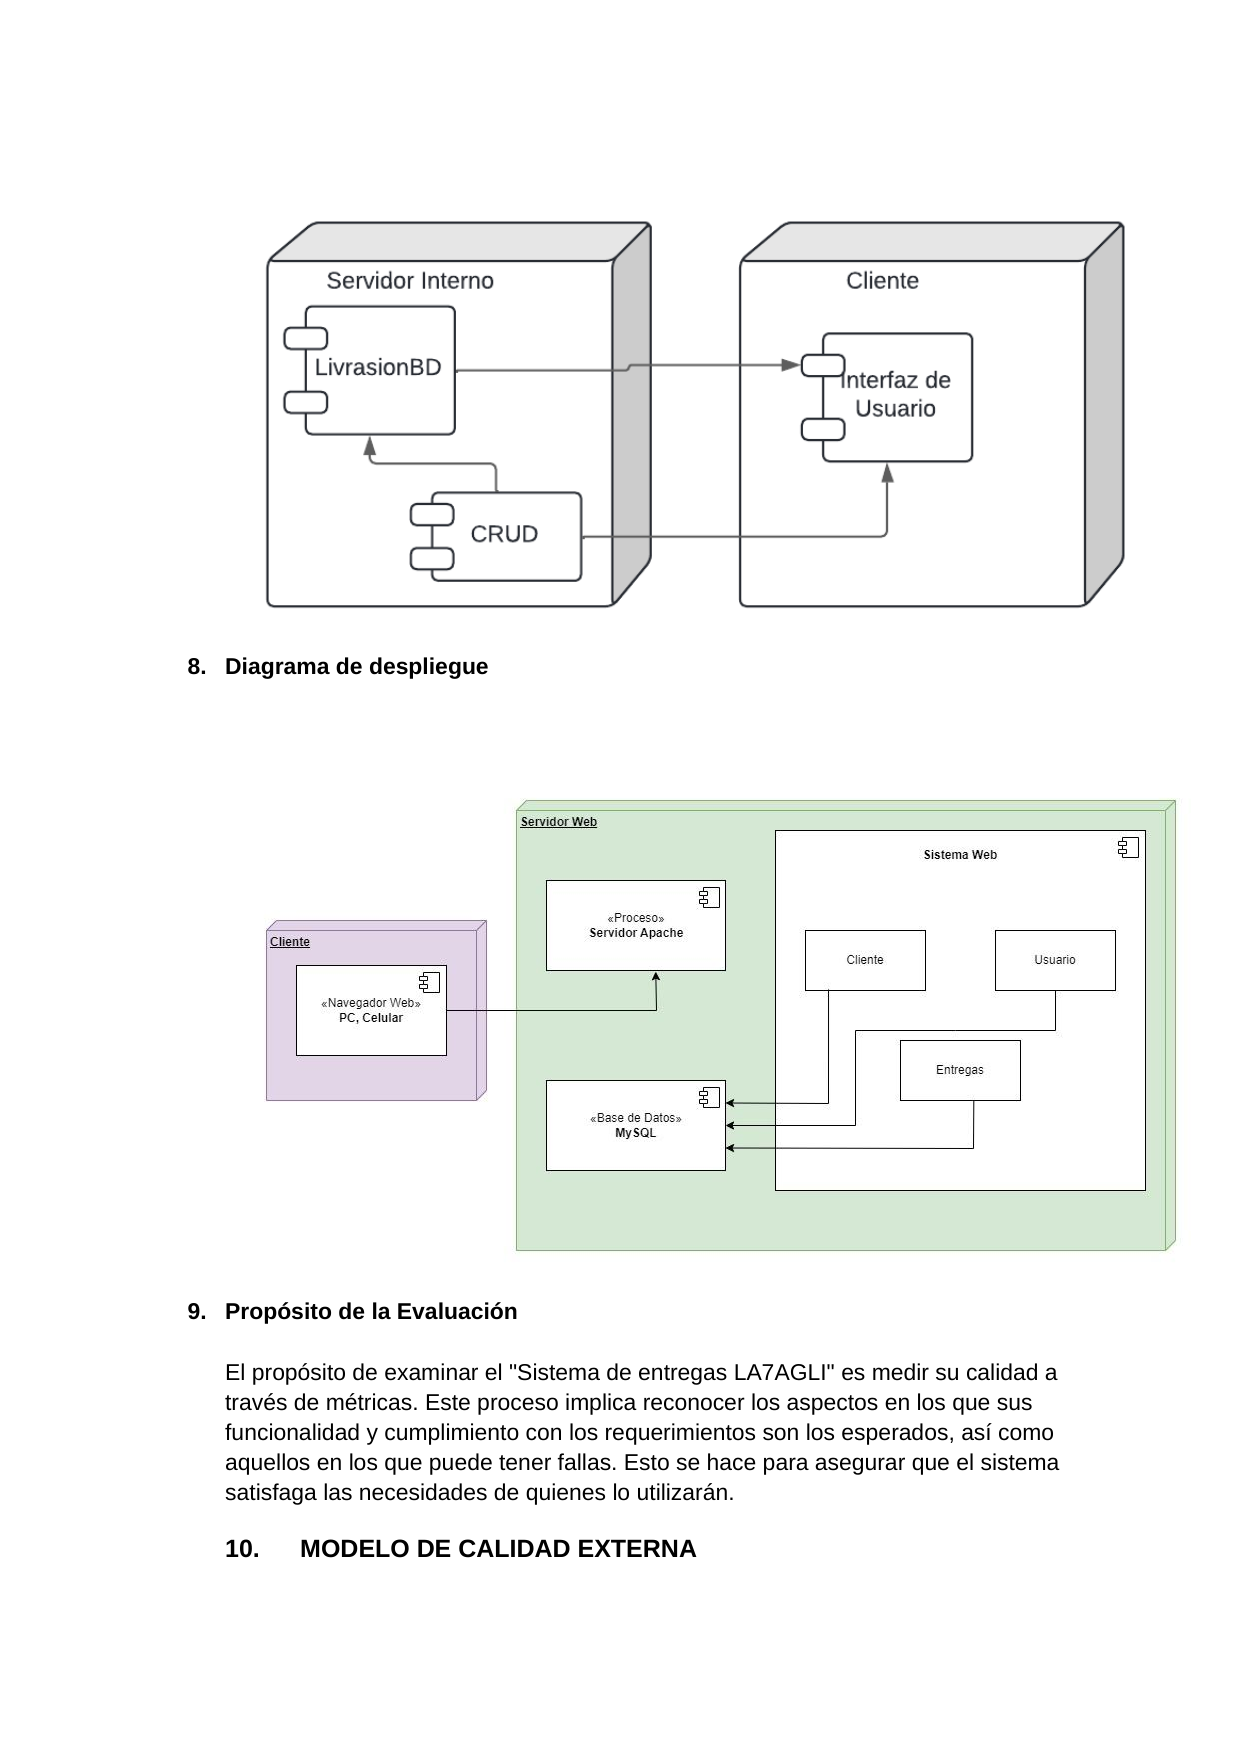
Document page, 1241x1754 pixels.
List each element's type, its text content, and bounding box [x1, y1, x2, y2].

text 10. MODELO DE CALIDAD EXTERNA [225, 1534, 1090, 1563]
picture [225, 180, 1166, 649]
picture [225, 750, 1226, 1295]
list Propósito de la Evaluación [187, 1298, 1090, 1324]
list Diagrama de despliegue [187, 653, 1090, 679]
text El propósito de examinar el "Sistema de entregas LA7AGLI" es medir su calidad a través de métricas. Este proceso implica reconocer los aspectos en los que sus funcionalidad y cumplimiento con los requerimientos son los esperados, así como aquellos en los que puede tener fallas. Esto se hace para asegurar que el sistema satisfaga las necesidades de quienes lo utilizarán. [225, 1358, 1090, 1506]
